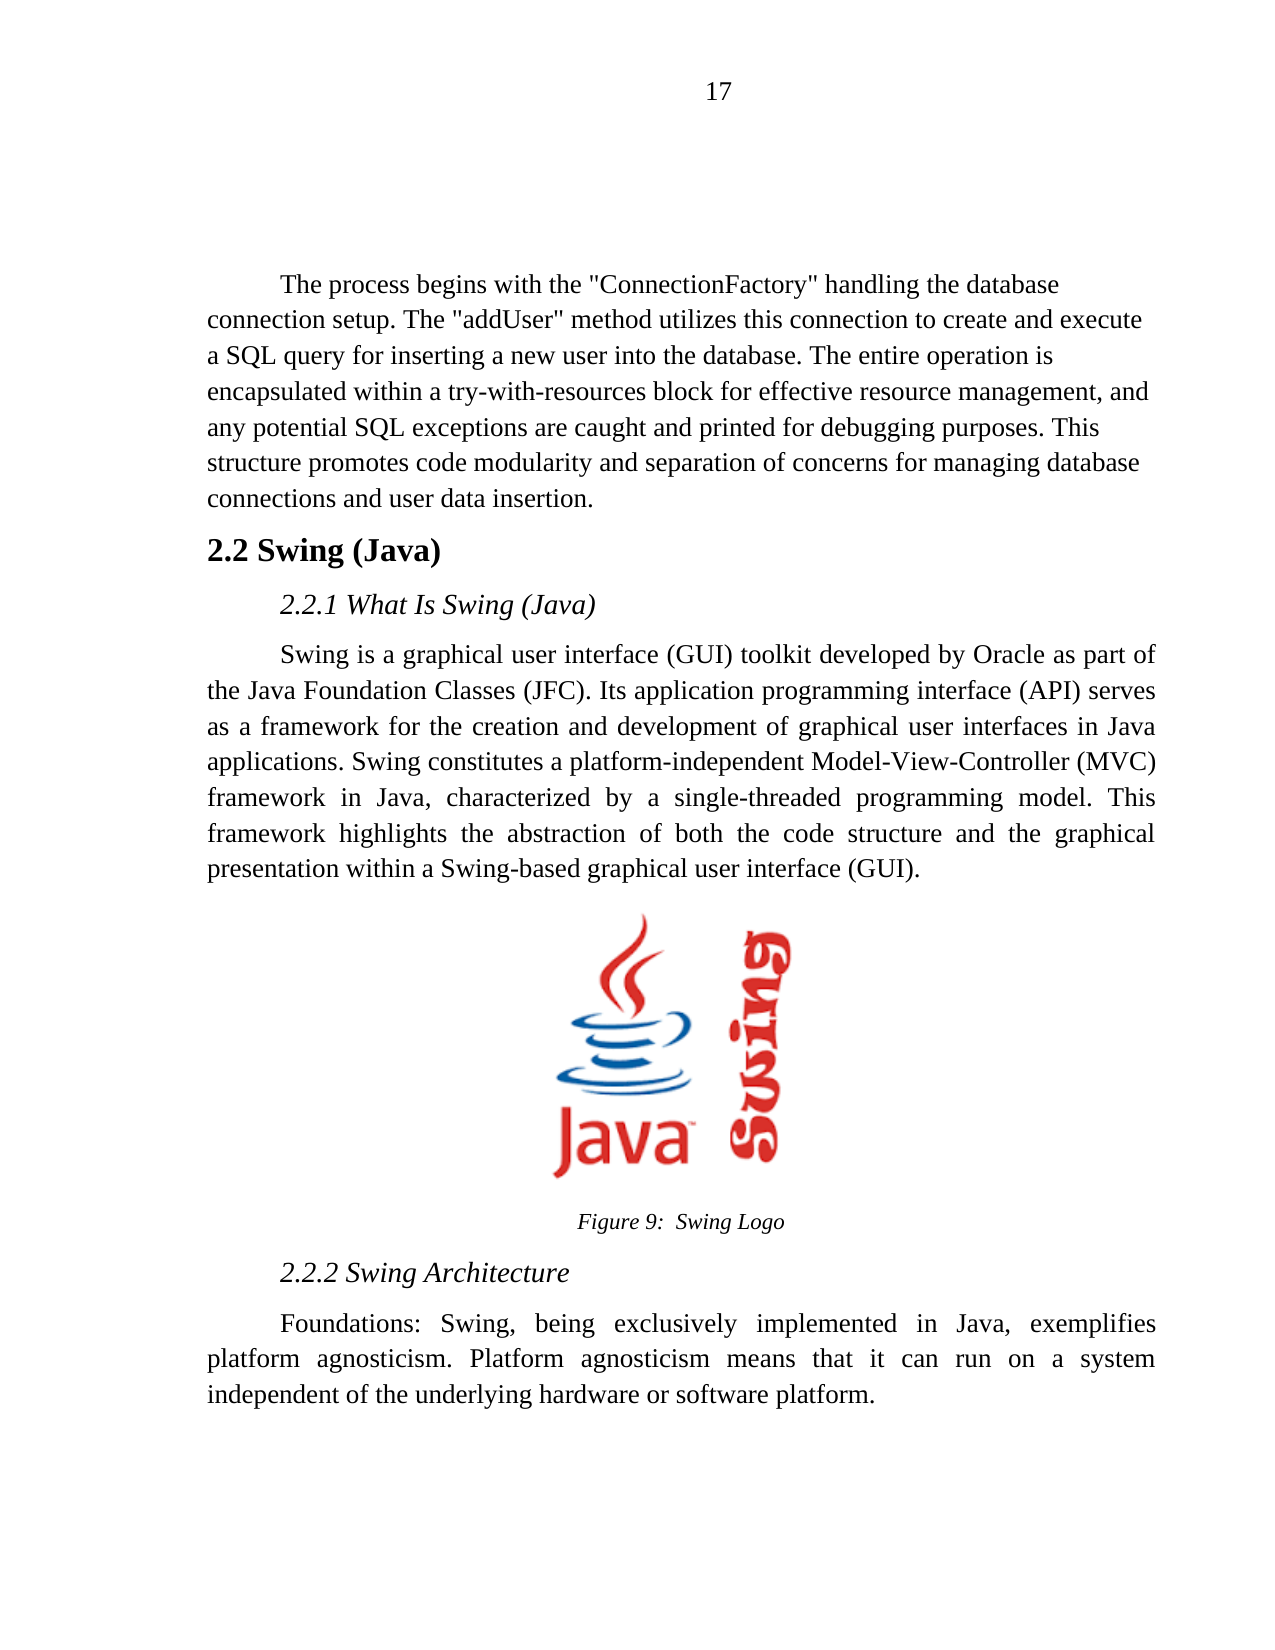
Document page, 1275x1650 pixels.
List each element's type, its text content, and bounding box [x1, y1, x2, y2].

text The process begins with the "ConnectionFactory" handling the database connection setup. The "addUser" method utilizes this connection to create and execute a SQL query for inserting a new user into the database. The entire operation is encapsulated within a try-with-resources block for effective resource management, and any potential SQL exceptions are caught and printed for debugging purposes. This structure promotes code modularity and separation of concerns for managing database connections and user data insertion. [207, 268, 1157, 513]
picture [536, 900, 828, 1192]
subtitle 2.2 Swing (Java) [207, 531, 1157, 569]
subtitle 2.2.1 What Is Swing (Java) [207, 587, 1157, 621]
text Foundations: Swing, being exclusively implemented in Java, exemplifies platform agnosticism. Platform agnosticism means that it can run on a system independent of the underlying hardware or software platform. [207, 1307, 1157, 1409]
subtitle 2.2.2 Swing Architecture [207, 1256, 1157, 1289]
text Swing is a graphical user interface (GUI) toolkit developed by Oracle as part of the Java Foundation Classes (JFC). Its application programming interface (API) serves as a framework for the creation and development of graphical user interfaces in Java applications. Swing constitutes a platform-independent Model-View-Controller (MVC) framework in Java, characterized by a single-threaded programming model. This framework highlights the abstraction of both the code structure and the graphical presentation within a Swing-based graphical user interface (GUI). [207, 638, 1157, 884]
